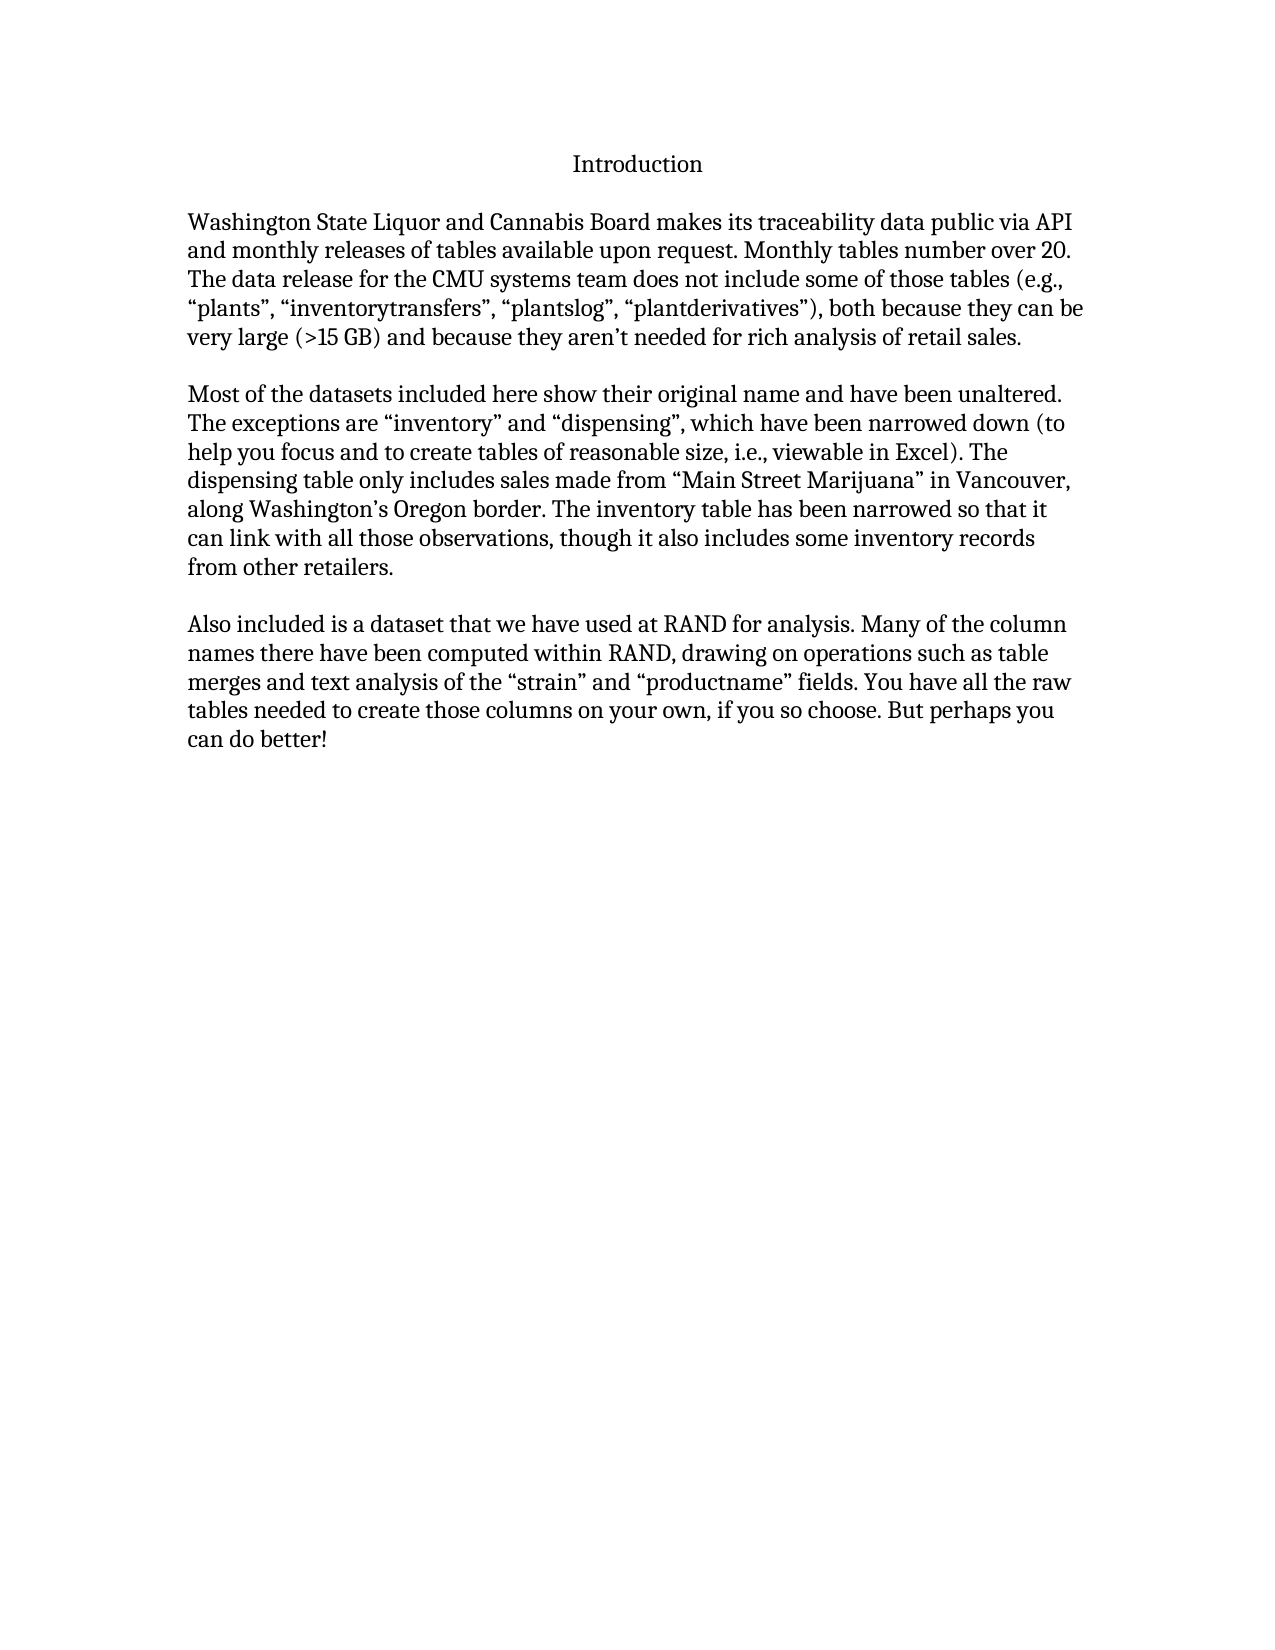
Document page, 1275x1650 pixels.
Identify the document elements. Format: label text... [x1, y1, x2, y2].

text Introduction [187, 150, 1087, 179]
text Most of the datasets included here show their original name and have been unaltered. The exceptions are “inventory” and “dispensing”, which have been narrowed down (to help you focus and to create tables of reasonable size, i.e., viewable in Excel). The dispensing table only includes sales made from “Main Street Marijuana” in Vancouver, along Washington’s Oregon border. The inventory table has been narrowed so that it can link with all those observations, though it also includes some inventory records from other retailers. [187, 380, 1087, 581]
text Also included is a dataset that we have used at RAND for analysis. Many of the column names there have been computed within RAND, drawing on operations such as table merges and text analysis of the “strain” and “productname” fields. You have all the raw tables needed to create those columns on your own, if you so choose. But perhaps you can do better! [187, 610, 1087, 754]
text Washington State Liquor and Cannabis Board makes its traceability data public via API and monthly releases of tables available upon request. Monthly tables number over 20. The data release for the CMU systems team does not include some of those tables (e.g., “plants”, “inventorytransfers”, “plantslog”, “plantderivatives”), both because they can be very large (>15 GB) and because they aren’t needed for rich analysis of retail sales. [187, 207, 1087, 351]
